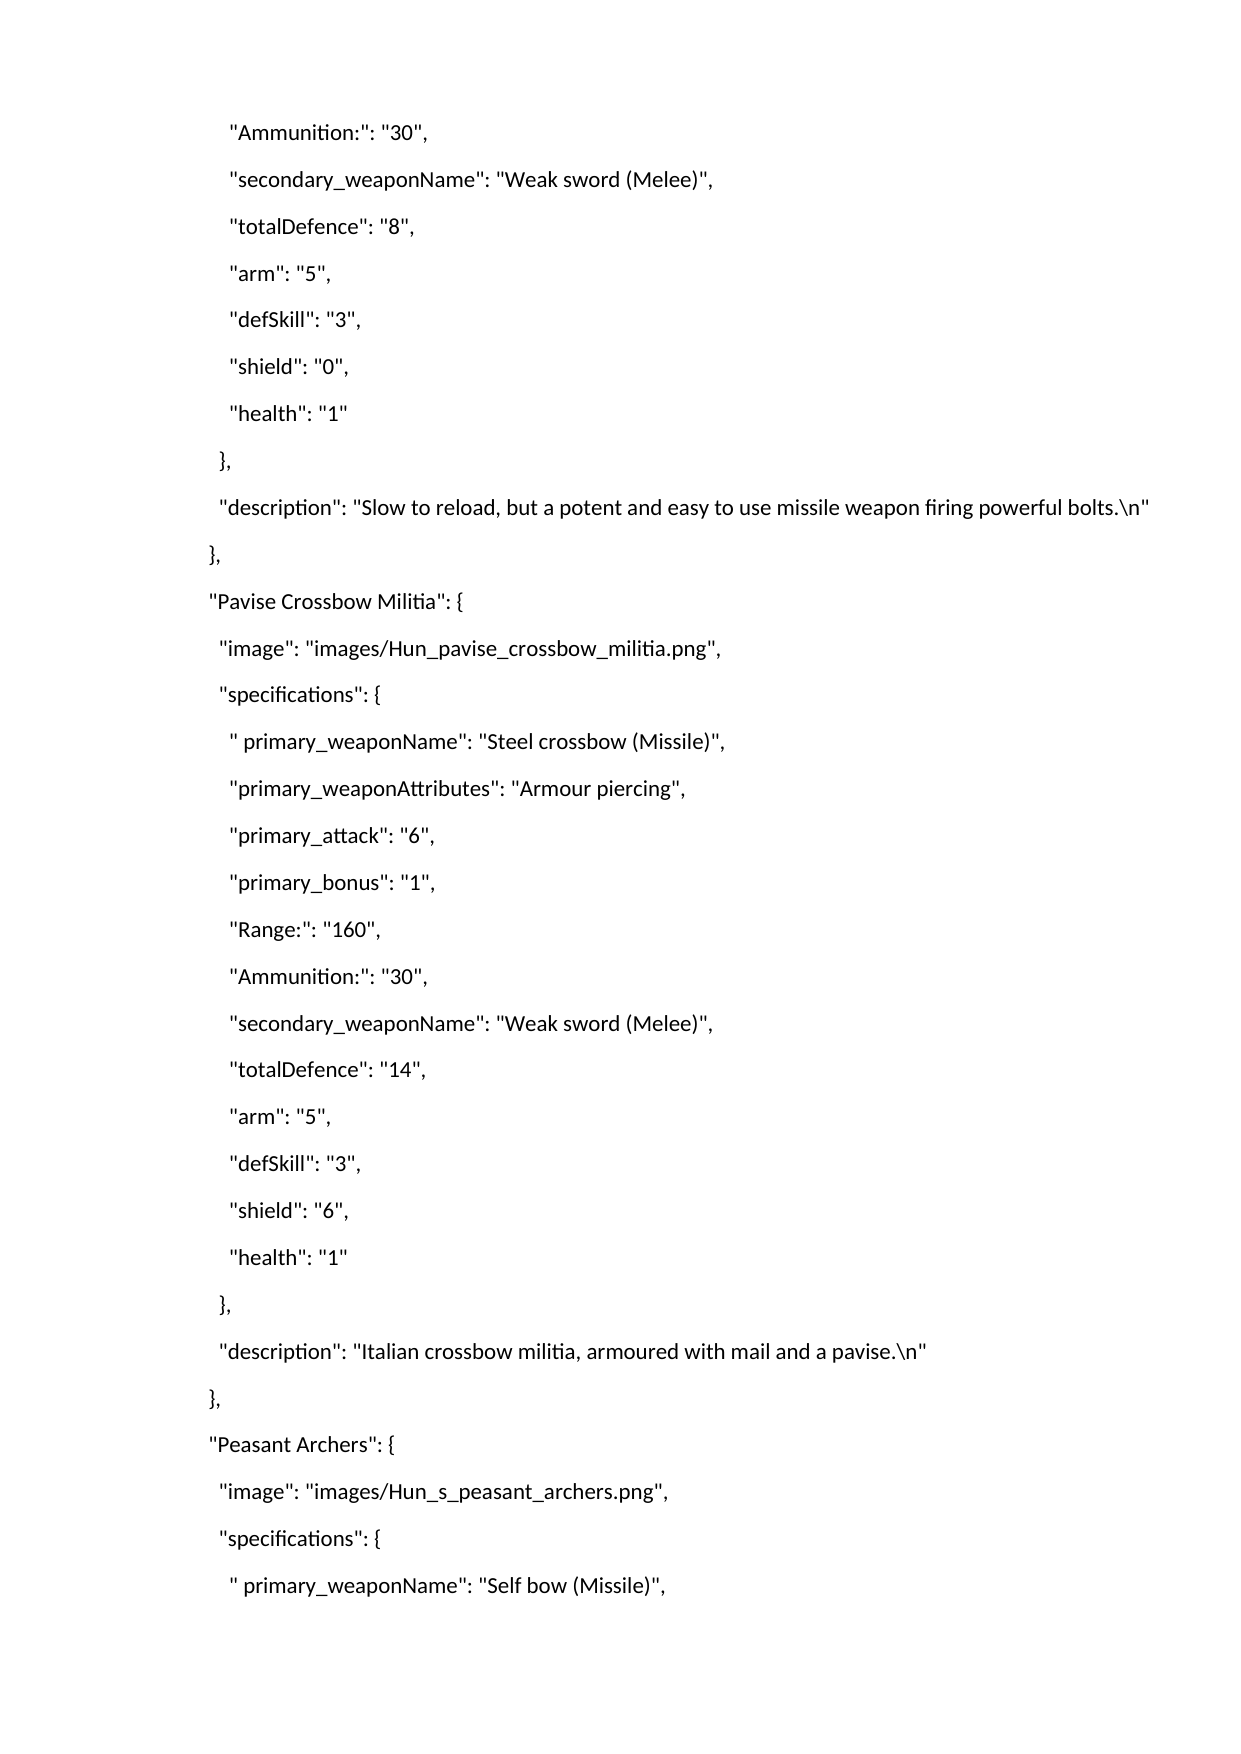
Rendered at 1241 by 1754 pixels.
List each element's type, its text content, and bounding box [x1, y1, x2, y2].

text "arm": "5", [177, 1102, 1152, 1131]
text "health": "1" [177, 399, 1152, 427]
text }, [177, 540, 1152, 568]
text }, [177, 1384, 1152, 1412]
text "image": "images/Hun_pavise_crossbow_militia.png", [177, 634, 1152, 662]
text "totalDefence": "8", [177, 212, 1152, 240]
text "primary_attack": "6", [177, 821, 1152, 849]
text "defSkill": "3", [177, 306, 1152, 334]
text "Pavise Crossbow Militia": { [177, 587, 1152, 615]
text }, [177, 1290, 1152, 1318]
text "secondary_weaponName": "Weak sword (Melee)", [177, 165, 1152, 193]
text "Peasant Archers": { [177, 1431, 1152, 1459]
text "totalDefence": "14", [177, 1056, 1152, 1084]
text "image": "images/Hun_s_peasant_archers.png", [177, 1477, 1152, 1506]
text "Range:": "160", [177, 915, 1152, 943]
text "Ammunition:": "30", [177, 962, 1152, 990]
text "primary_bonus": "1", [177, 868, 1152, 896]
text "shield": "0", [177, 352, 1152, 381]
text "arm": "5", [177, 259, 1152, 287]
text "description": "Italian crossbow militia, armoured with mail and a pavise.\n" [177, 1337, 1152, 1365]
text "specifications": { [177, 1524, 1152, 1552]
text " primary_weaponName": "Self bow (Missile)", [177, 1571, 1152, 1599]
text "primary_weaponAttributes": "Armour piercing", [177, 774, 1152, 802]
text "health": "1" [177, 1243, 1152, 1271]
text "specifications": { [177, 681, 1152, 709]
text "description": "Slow to reload, but a potent and easy to use missile weapon firing powerful bolts.\n" [177, 493, 1152, 521]
text "Ammunition:": "30", [177, 118, 1152, 146]
text " primary_weaponName": "Steel crossbow (Missile)", [177, 727, 1152, 756]
text "shield": "6", [177, 1196, 1152, 1224]
text }, [177, 446, 1152, 474]
text "defSkill": "3", [177, 1149, 1152, 1177]
text "secondary_weaponName": "Weak sword (Melee)", [177, 1009, 1152, 1037]
